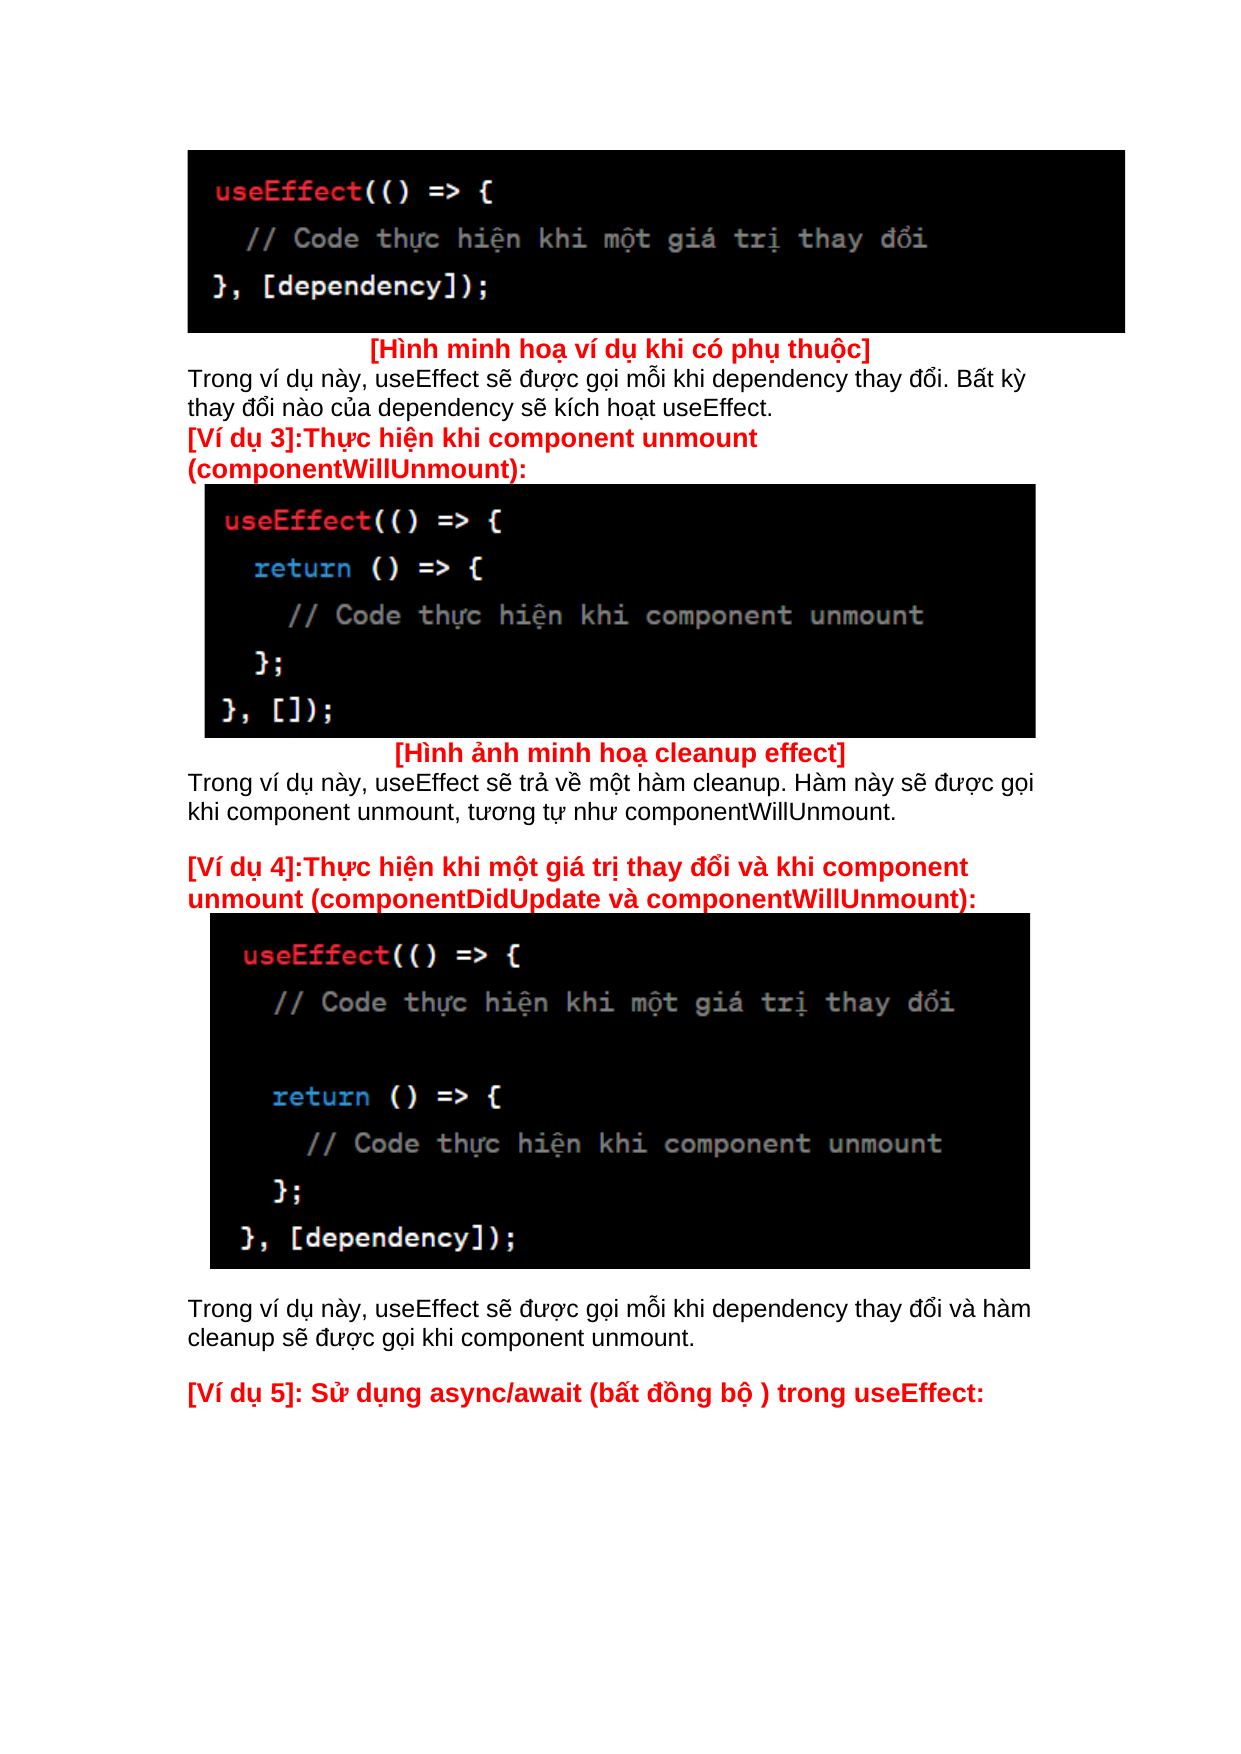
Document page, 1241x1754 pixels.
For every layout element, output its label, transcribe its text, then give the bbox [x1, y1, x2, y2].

text Trong ví dụ này, useEffect sẽ trả về một hàm cleanup. Hàm này sẽ được gọi khi component unmount, tương tự như componentWillUnmount. [187, 768, 1053, 826]
text [Hình minh hoạ ví dụ khi có phụ thuộc] [187, 333, 1053, 364]
text [Ví dụ 3]:Thực hiện khi component unmount (componentWillUnmount): [187, 422, 1053, 484]
text [Hình ảnh minh hoạ cleanup effect] [187, 737, 1053, 768]
text [Ví dụ 5]: Sử dụng async/await (bất đồng bộ ) trong useEffect: [187, 1377, 1053, 1408]
picture [210, 913, 1031, 1269]
text [Ví dụ 4]:Thực hiện khi một giá trị thay đổi và khi component unmount (componentDidUpdate và componentWillUnmount): [187, 851, 1053, 914]
text Trong ví dụ này, useEffect sẽ được gọi mỗi khi dependency thay đổi và hàm cleanup sẽ được gọi khi component unmount. [187, 1294, 1053, 1351]
picture [204, 484, 1036, 738]
picture [187, 150, 1125, 333]
text Trong ví dụ này, useEffect sẽ được gọi mỗi khi dependency thay đổi. Bất kỳ thay đổi nào của dependency sẽ kích hoạt useEffect. [187, 364, 1053, 422]
